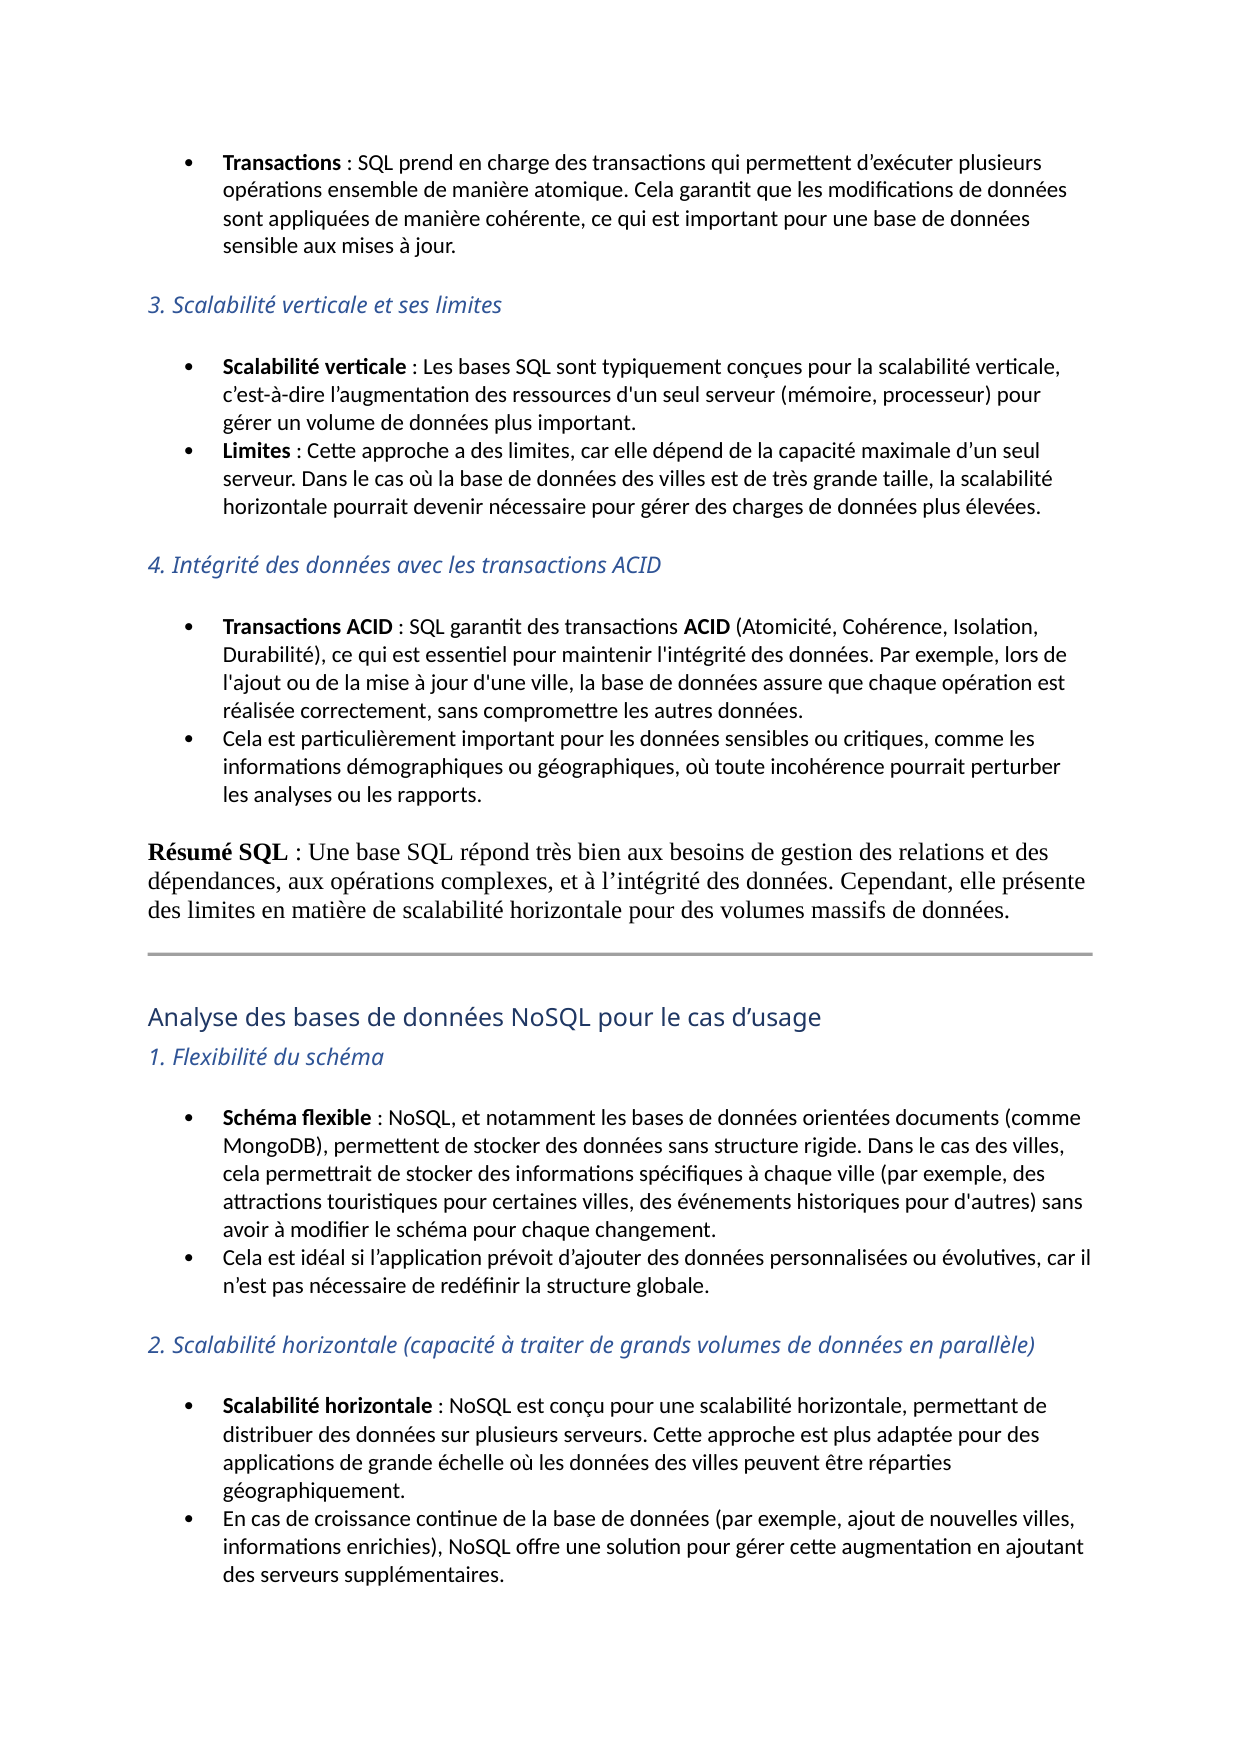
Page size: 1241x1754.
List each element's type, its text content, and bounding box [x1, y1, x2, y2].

subtitle 1. Flexibilité du schéma [148, 1041, 1093, 1072]
list En cas de croissance continue de la base de données (par exemple, ajout de nouvelles villes, informations enrichies), NoSQL offre une solution pour gérer cette augmentation en ajoutant des serveurs supplémentaires. [185, 1504, 1093, 1588]
list Scalabilité verticale : Les bases SQL sont typiquement conçues pour la scalabilité verticale, c’est-à-dire l’augmentation des ressources d'un seul serveur (mémoire, processeur) pour gérer un volume de données plus important. [185, 352, 1093, 436]
list Schéma flexible : NoSQL, et notamment les bases de données orientées documents (comme MongoDB), permettent de stocker des données sans structure rigide. Dans le cas des villes, cela permettrait de stocker des informations spécifiques à chaque ville (par exemple, des attractions touristiques pour certaines villes, des événements historiques pour d'autres) sans avoir à modifier le schéma pour chaque changement. [185, 1103, 1093, 1243]
subtitle 4. Intégrité des données avec les transactions ACID [148, 549, 1093, 580]
list Cela est particulièrement important pour les données sensibles ou critiques, comme les informations démographiques ou géographiques, où toute incohérence pourrait perturber les analyses ou les rapports. [185, 724, 1093, 808]
list Cela est idéal si l’application prévoit d’ajouter des données personnalisées ou évolutives, car il n’est pas nécessaire de redéfinir la structure globale. [185, 1243, 1093, 1299]
list Transactions : SQL prend en charge des transactions qui permettent d’exécuter plusieurs opérations ensemble de manière atomique. Cela garantit que les modifications de données sont appliquées de manière cohérente, ce qui est important pour une base de données sensible aux mises à jour. [185, 148, 1093, 260]
list Transactions ACID : SQL garantit des transactions ACID (Atomicité, Cohérence, Isolation, Durabilité), ce qui est essentiel pour maintenir l'intégrité des données. Par exemple, lors de l'ajout ou de la mise à jour d'une ville, la base de données assure que chaque opération est réalisée correctement, sans compromettre les autres données. [185, 612, 1093, 724]
list Scalabilité horizontale : NoSQL est conçu pour une scalabilité horizontale, permettant de distribuer des données sur plusieurs serveurs. Cette approche est plus adaptée pour des applications de grande échelle où les données des villes peuvent être réparties géographiquement. [185, 1392, 1093, 1504]
subtitle 3. Scalabilité verticale et ses limites [148, 289, 1093, 320]
list Limites : Cette approche a des limites, car elle dépend de la capacité maximale d’un seul serveur. Dans le cas où la base de données des villes est de très grande taille, la scalabilité horizontale pourrait devenir nécessaire pour gérer des charges de données plus élevées. [185, 436, 1093, 520]
subtitle 2. Scalabilité horizontale (capacité à traiter de grands volumes de données en parallèle) [148, 1329, 1093, 1360]
subtitle Analyse des bases de données NoSQL pour le cas d’usage [148, 999, 1093, 1034]
text Résumé SQL : Une base SQL répond très bien aux besoins de gestion des relations et des dépendances, aux opérations complexes, et à l’intégrité des données. Cependant, elle présente des limites en matière de scalabilité horizontale pour des volumes massifs de données. [148, 837, 1093, 923]
